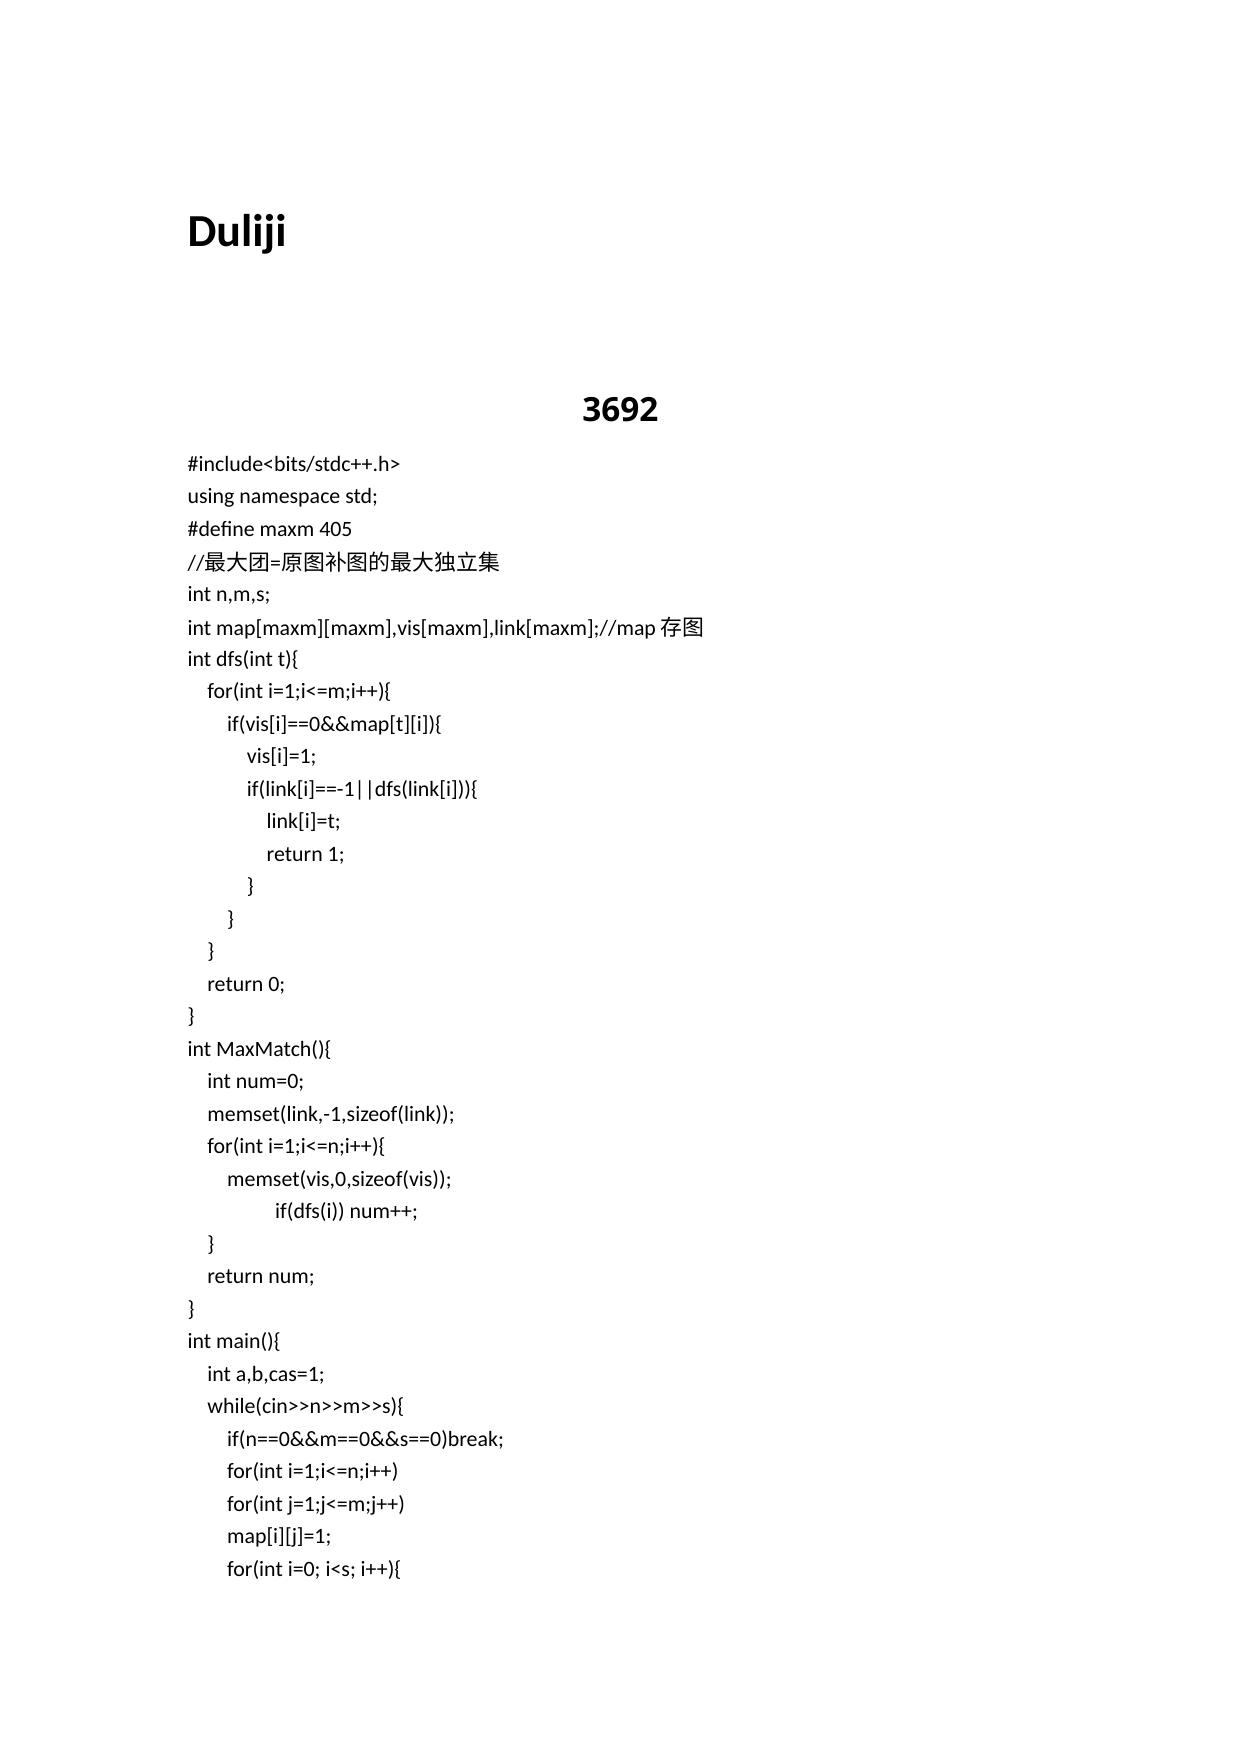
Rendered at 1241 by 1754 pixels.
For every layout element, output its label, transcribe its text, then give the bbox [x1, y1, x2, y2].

text } [187, 999, 1053, 1032]
title 3692 [187, 376, 1053, 441]
text int map[maxm][maxm],vis[maxm],link[maxm];//map存图 [187, 609, 1053, 642]
text int dfs(int t){ [187, 642, 1053, 674]
text return 0; [187, 967, 1053, 999]
text int num=0; [187, 1064, 1053, 1097]
text int n,m,s; [187, 577, 1053, 609]
text memset(link,-1,sizeof(link)); [187, 1097, 1053, 1129]
text for(int i=1;i<=m;i++){ [187, 674, 1053, 707]
text if(vis[i]==0&&map[t][i]){ [187, 707, 1053, 739]
text if(dfs(i)) num++; [231, 1194, 1053, 1227]
text //最大团=原图补图的最大独立集 [187, 544, 1053, 577]
text if(link[i]==-1||dfs(link[i])){ [187, 772, 1053, 804]
text #define maxm 405 [187, 512, 1053, 544]
text } [187, 1227, 1053, 1259]
text using namespace std; [187, 479, 1053, 512]
text int a,b,cas=1; [187, 1357, 1053, 1389]
text map[i][j]=1; [187, 1519, 1053, 1552]
text for(int i=1;i<=n;i++){ [187, 1129, 1053, 1162]
text return num; [187, 1259, 1053, 1292]
text } [187, 869, 1053, 902]
text } [187, 902, 1053, 934]
text int MaxMatch(){ [187, 1032, 1053, 1064]
text #include<bits/stdc++.h> [187, 447, 1053, 479]
text for(int j=1;j<=m;j++) [187, 1487, 1053, 1519]
text if(n==0&&m==0&&s==0)break; [187, 1422, 1053, 1454]
subtitle Duliji [187, 197, 1053, 262]
text } [187, 934, 1053, 967]
text memset(vis,0,sizeof(vis)); [187, 1162, 1053, 1194]
text vis[i]=1; [187, 739, 1053, 772]
text while(cin>>n>>m>>s){ [187, 1389, 1053, 1422]
text for(int i=0; i<s; i++){ [187, 1552, 1053, 1584]
text } [187, 1292, 1053, 1324]
text link[i]=t; [187, 804, 1053, 837]
text for(int i=1;i<=n;i++) [187, 1454, 1053, 1487]
text return 1; [187, 837, 1053, 869]
text int main(){ [187, 1324, 1053, 1357]
